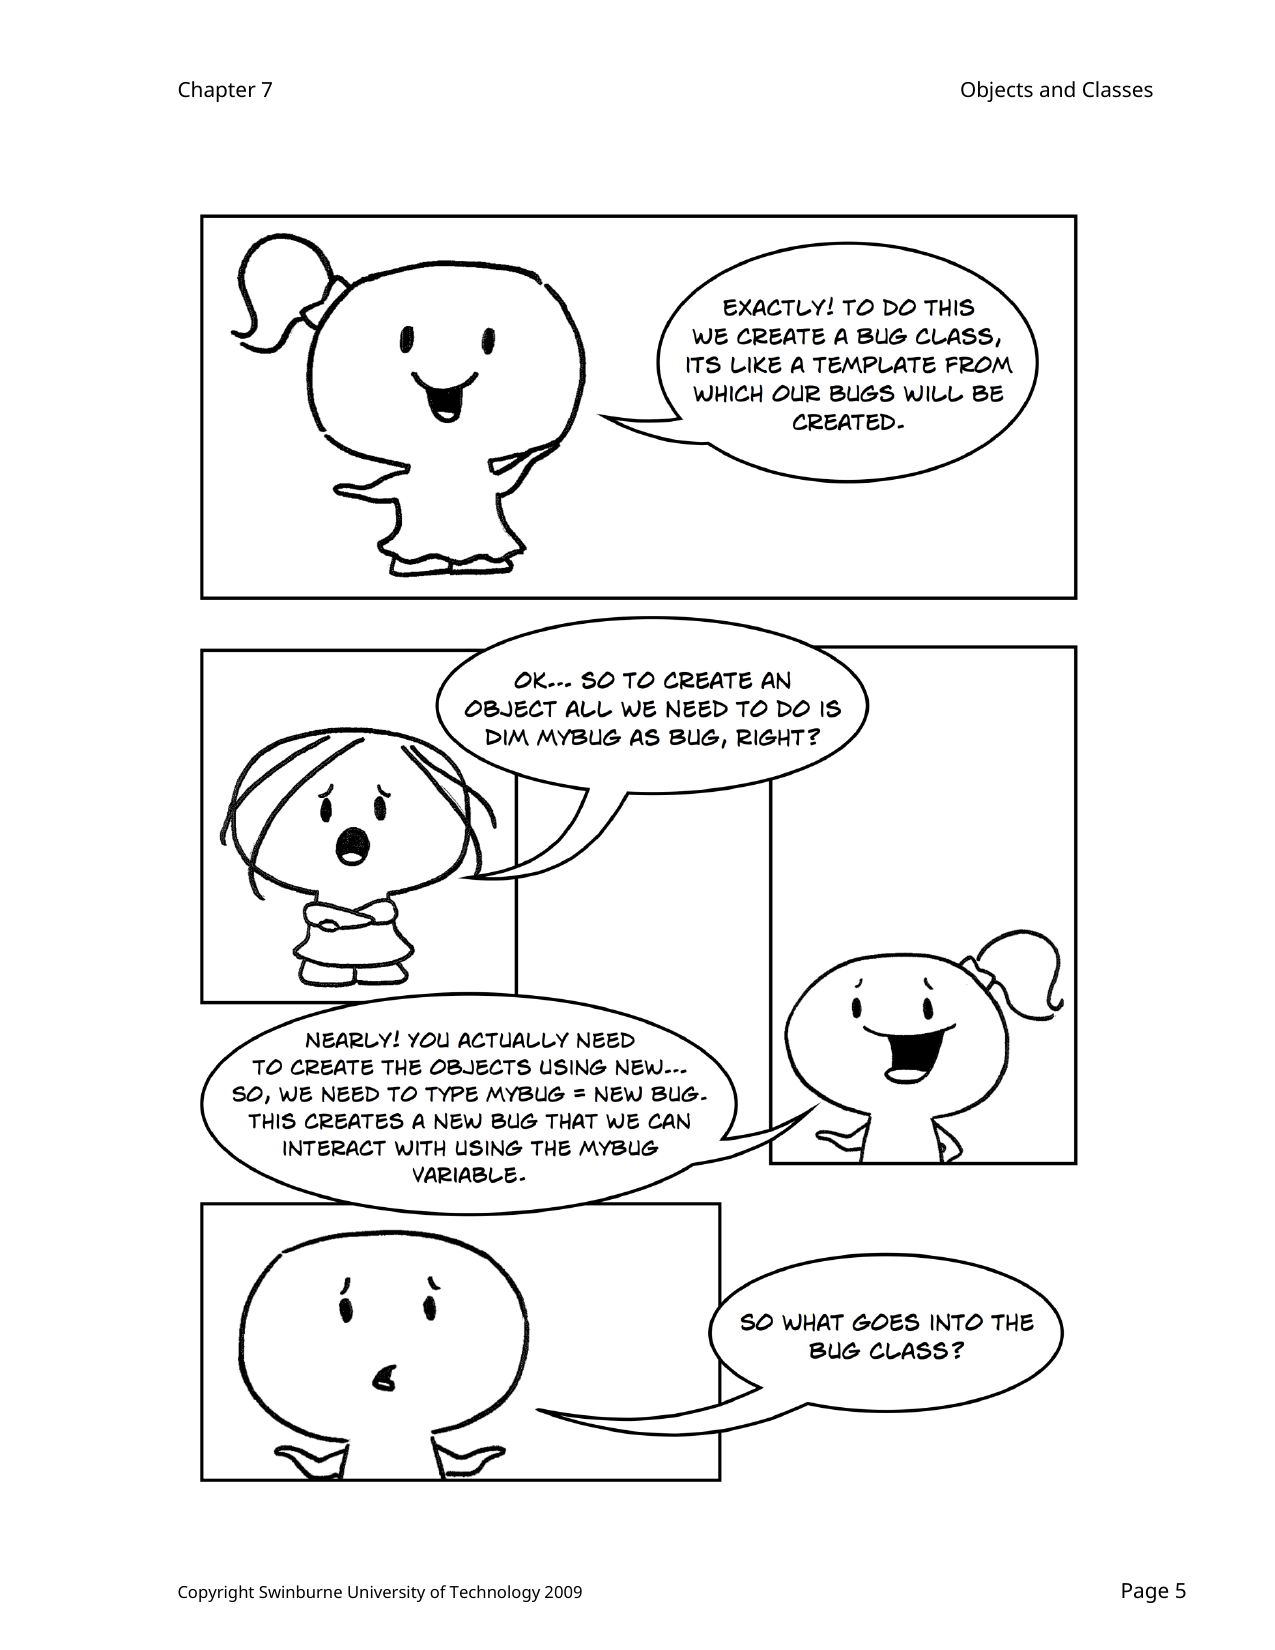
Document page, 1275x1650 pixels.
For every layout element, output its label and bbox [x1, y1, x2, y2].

picture [140, 118, 1140, 1533]
